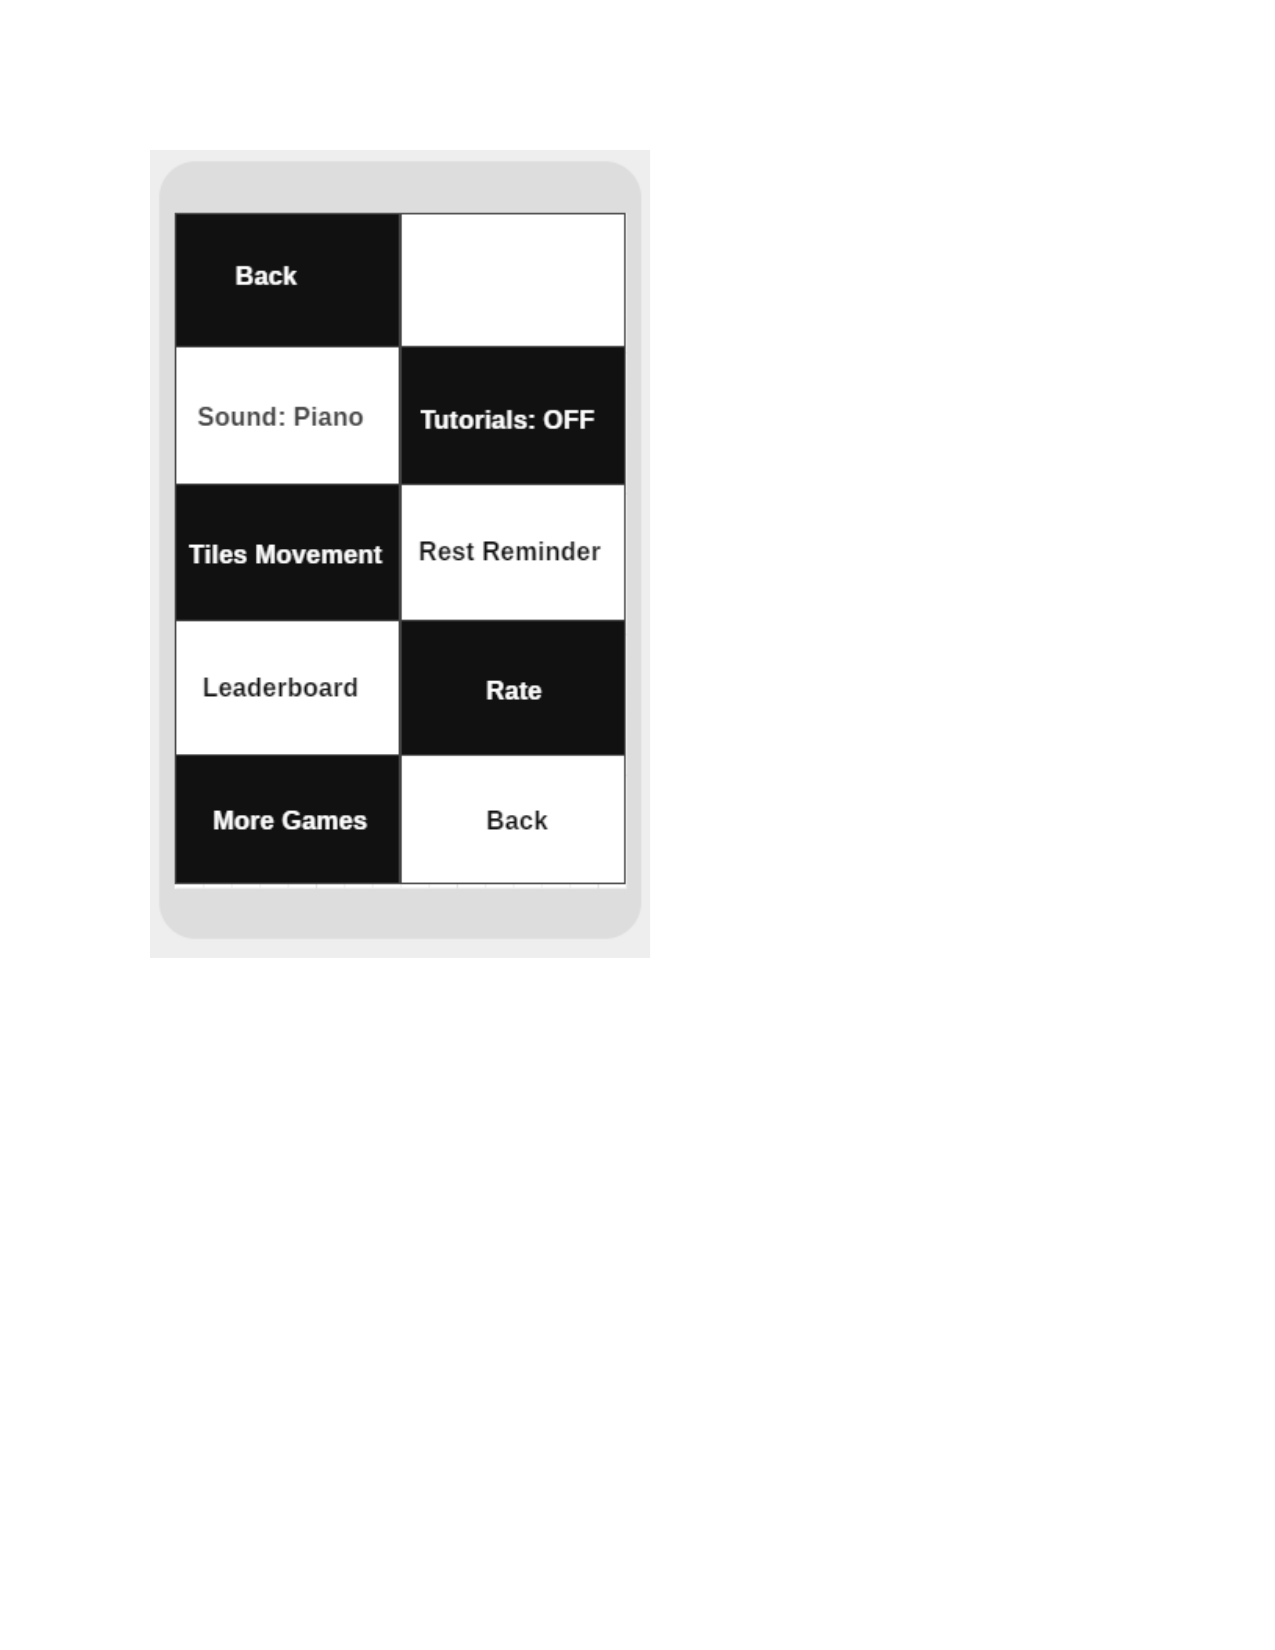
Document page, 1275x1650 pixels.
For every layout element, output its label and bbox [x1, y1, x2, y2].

picture [150, 150, 650, 958]
